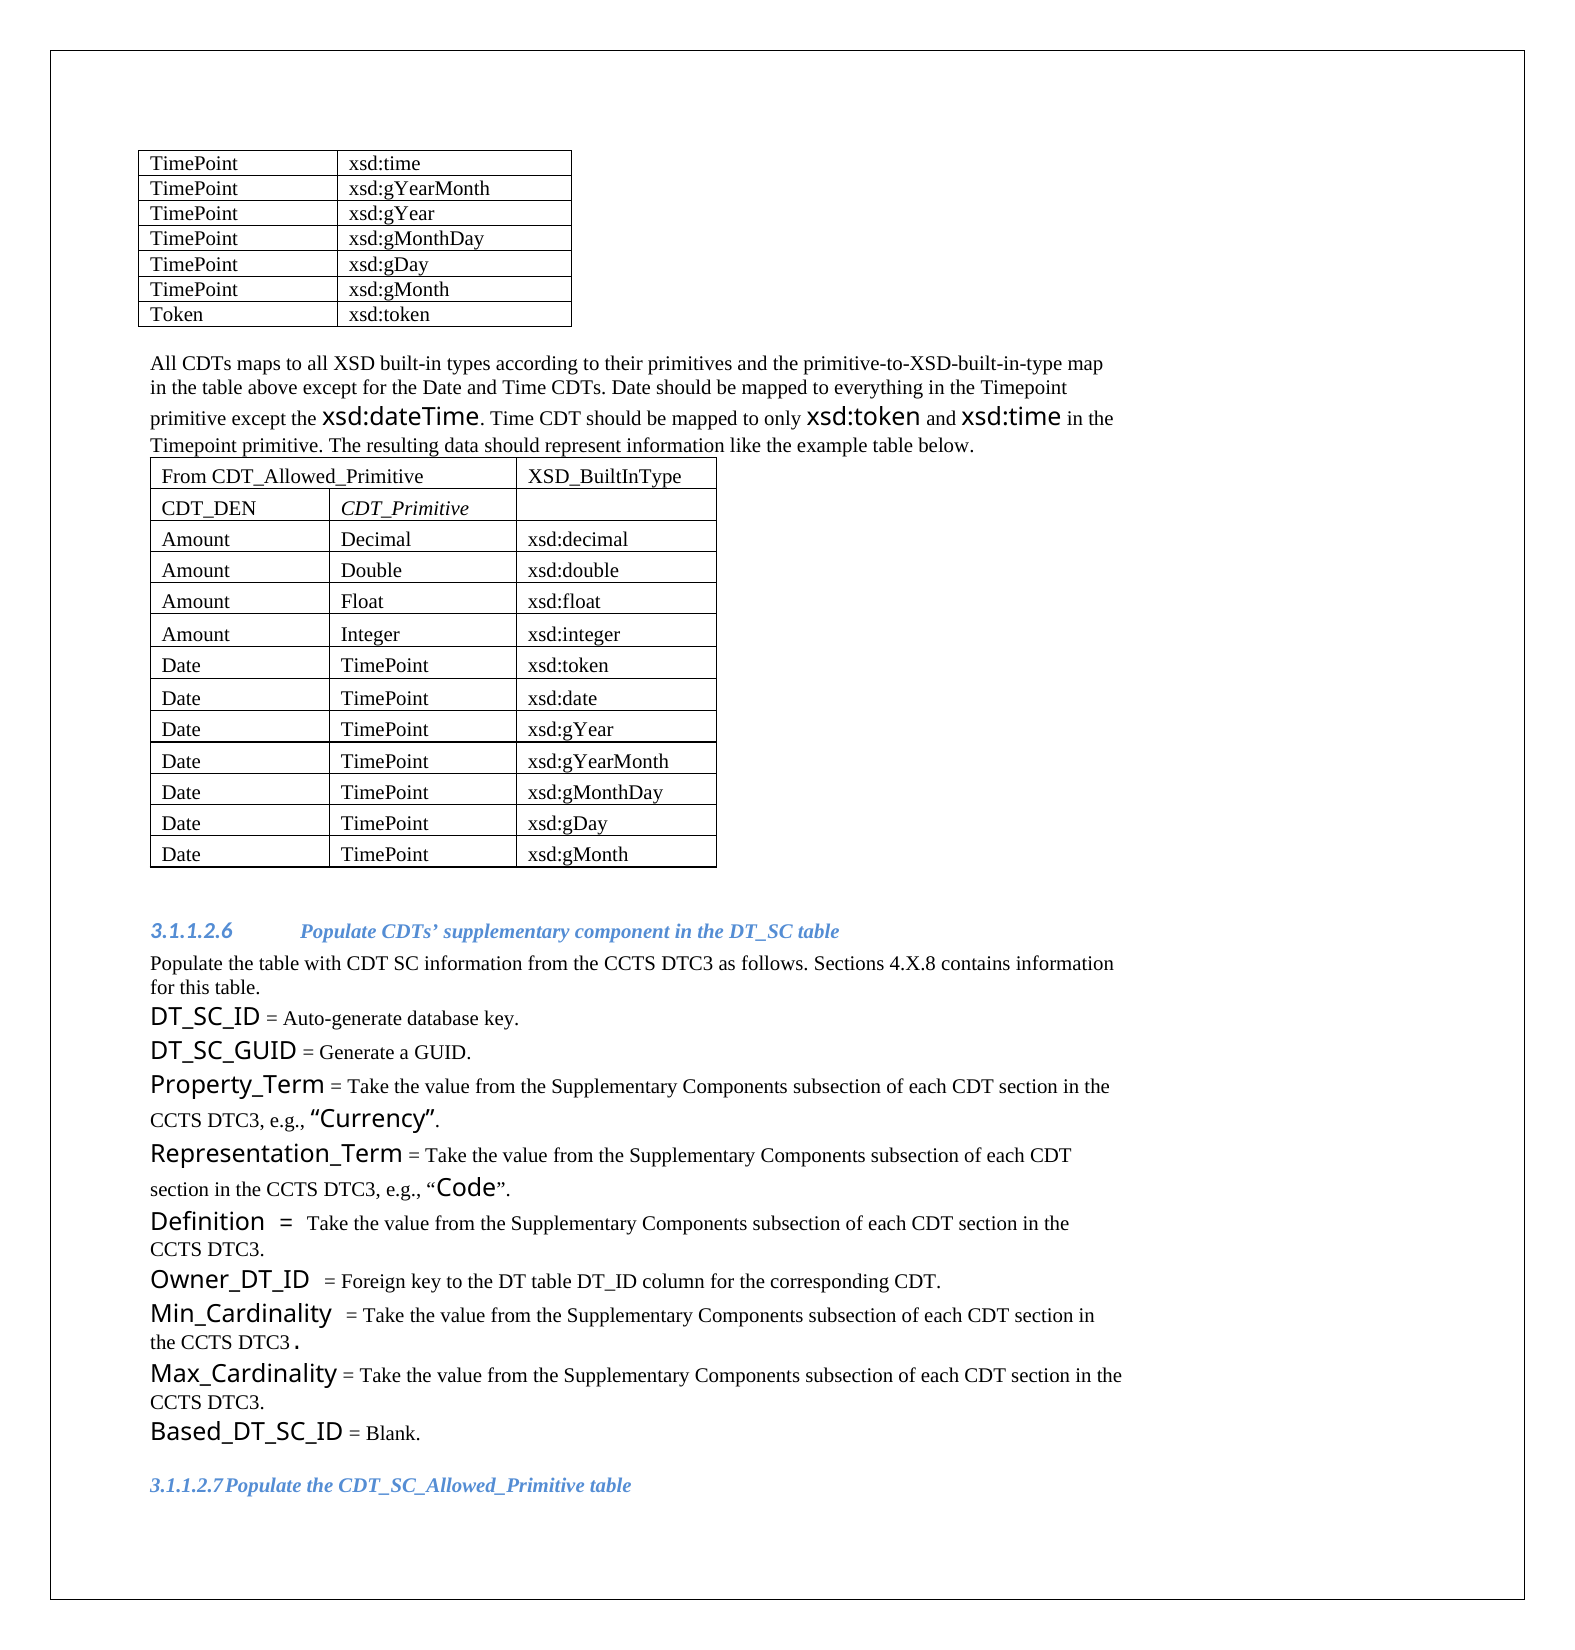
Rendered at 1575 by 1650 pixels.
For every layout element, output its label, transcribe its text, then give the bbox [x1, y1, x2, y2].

subtitle Populate the CDT_SC_Allowed_Primitive table [150, 1473, 975, 1497]
table_cell Double [330, 552, 516, 582]
table_cell xsd:gDay [517, 805, 716, 835]
subtitle Populate CDTs’ supplementary component in the DT_SC table [150, 917, 975, 944]
table_cell xsd:decimal [517, 521, 716, 551]
table_header XSD_BuiltInType [517, 458, 716, 488]
table_cell CDT_DEN [151, 489, 329, 519]
table_cell xsd:token [517, 647, 716, 677]
table_cell TimePoint [330, 647, 516, 677]
table_cell TimePoint [330, 679, 516, 710]
table_cell TimePoint [139, 226, 337, 250]
table_cell TimePoint [330, 805, 516, 835]
table_cell Token [139, 302, 337, 326]
text Based_DT_SC_ID = Blank. [150, 1414, 1125, 1448]
table_cell Date [151, 774, 329, 804]
table_cell Decimal [330, 521, 516, 551]
table_header From CDT_Allowed_Primitive [151, 458, 516, 488]
table_cell Amount [151, 614, 329, 646]
table_cell TimePoint [139, 251, 337, 276]
table_cell CDT_Primitive [330, 489, 516, 519]
table_cell TimePoint [139, 277, 337, 301]
table_cell TimePoint [330, 743, 516, 773]
table_cell TimePoint [139, 176, 337, 200]
text Min_Cardinality = Take the value from the Supplementary Components subsection of each CDT section in the CCTS DTC3. [150, 1296, 1125, 1356]
table_cell xsd:gMonth [517, 836, 716, 866]
table_cell Integer [330, 614, 516, 646]
table_cell Date [151, 836, 329, 866]
table_cell Date [151, 711, 329, 741]
table_cell xsd:gMonthDay [338, 226, 571, 250]
table_cell xsd:float [517, 583, 716, 613]
table_cell TimePoint [330, 774, 516, 804]
text Representation_Term = Take the value from the Supplementary Components subsection of each CDT section in the CCTS DTC3, e.g., “Code”. [150, 1135, 1125, 1203]
text All CDTs maps to all XSD built-in types according to their primitives and the primitive-to-XSD-built-in-type map in the table above except for the Date and Time CDTs. Date should be mapped to everything in the Timepoint primitive except the xsd:dateTime. Time CDT should be mapped to only xsd:token and xsd:time in the Timepoint primitive. The resulting data should represent information like the example table below. [150, 351, 1125, 457]
table_cell xsd:gMonthDay [517, 774, 716, 804]
table_cell xsd:token [338, 302, 571, 326]
text DT_SC_ID = Auto-generate database key. [150, 999, 1125, 1033]
table_cell Date [151, 647, 329, 677]
table_cell Amount [151, 552, 329, 582]
table_cell Amount [151, 583, 329, 613]
table_cell xsd:date [517, 679, 716, 710]
table_cell xsd:integer [517, 614, 716, 646]
table_cell xsd:gYear [517, 711, 716, 741]
text Populate the table with CDT SC information from the CCTS DTC3 as follows. Sections 4.X.8 contains information for this table. [150, 951, 1125, 999]
text DT_SC_GUID = Generate a GUID. [150, 1033, 1125, 1067]
table_cell xsd:double [517, 552, 716, 582]
table_cell xsd:gDay [338, 251, 571, 276]
table_cell [517, 489, 716, 519]
table_cell TimePoint [330, 836, 516, 866]
table_cell xsd:time [338, 151, 571, 175]
table_cell Float [330, 583, 516, 613]
table_cell TimePoint [139, 201, 337, 225]
table_cell xsd:gYearMonth [517, 743, 716, 773]
text Max_Cardinality = Take the value from the Supplementary Components subsection of each CDT section in the CCTS DTC3. [150, 1356, 1125, 1414]
table_cell Date [151, 805, 329, 835]
table_cell TimePoint [139, 151, 337, 175]
text Definition = Take the value from the Supplementary Components subsection of each CDT section in the CCTS DTC3. [150, 1203, 1125, 1261]
text Property_Term = Take the value from the Supplementary Components subsection of each CDT section in the CCTS DTC3, e.g., “Currency”. [150, 1067, 1125, 1135]
table_cell TimePoint [330, 711, 516, 741]
text Owner_DT_ID = Foreign key to the DT table DT_ID column for the corresponding CDT. [150, 1261, 1125, 1296]
table_cell xsd:gYearMonth [338, 176, 571, 200]
table_cell xsd:gYear [338, 201, 571, 225]
table_cell Date [151, 679, 329, 710]
table_cell Date [151, 743, 329, 773]
table_cell Amount [151, 521, 329, 551]
table_cell xsd:gMonth [338, 277, 571, 301]
